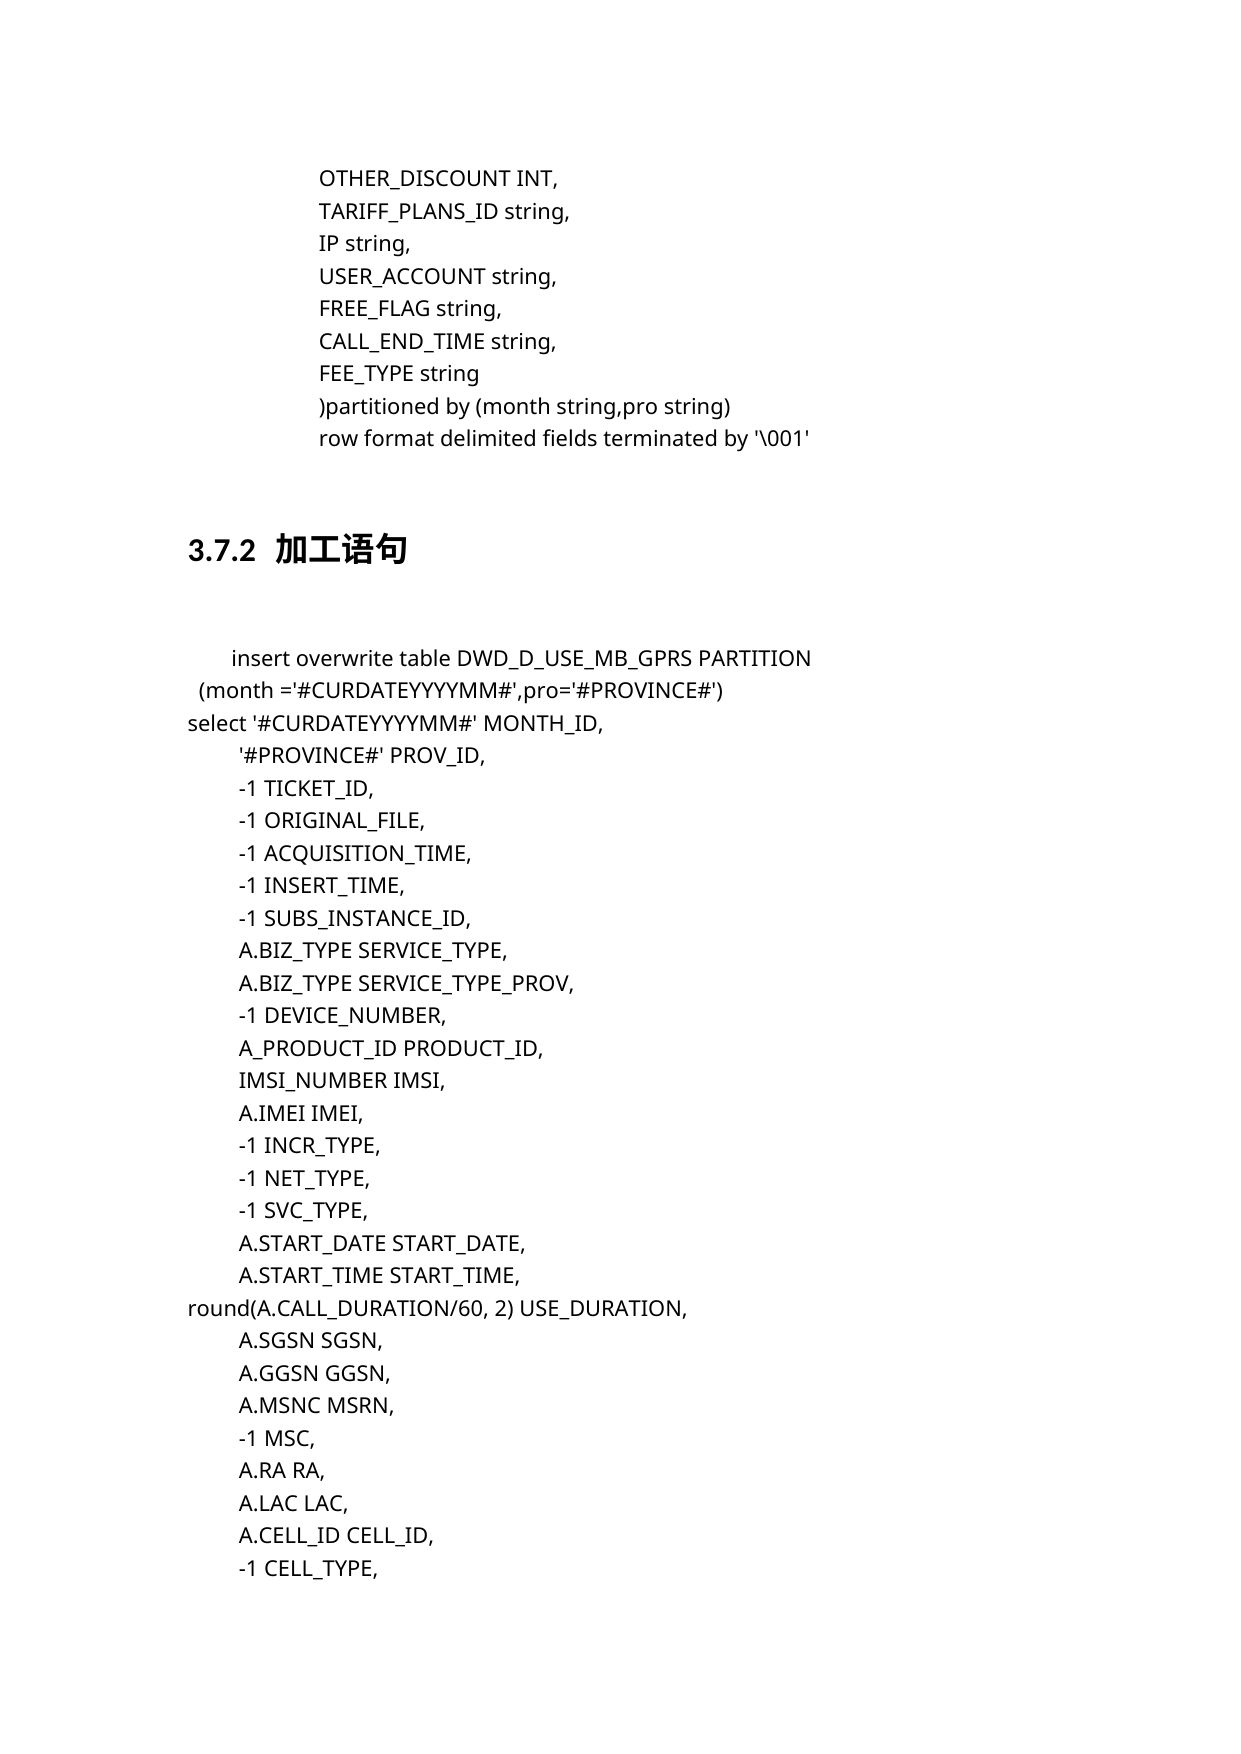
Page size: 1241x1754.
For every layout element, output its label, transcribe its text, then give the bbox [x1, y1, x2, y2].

text A.RA RA, [187, 1454, 1053, 1486]
text FEE_TYPE string [187, 357, 1053, 389]
text select '#CURDATEYYYYMM#' MONTH_ID, [187, 706, 1053, 739]
text (month ='#CURDATEYYYYMM#',pro='#PROVINCE#') [187, 674, 1053, 706]
text FREE_FLAG string, [187, 292, 1053, 324]
text -1 SUBS_INSTANCE_ID, [187, 901, 1053, 934]
text -1 CELL_TYPE, [187, 1551, 1053, 1584]
text -1 MSC, [187, 1421, 1053, 1454]
text CALL_END_TIME string, [187, 324, 1053, 357]
text -1 NET_TYPE, [187, 1161, 1053, 1194]
text A_PRODUCT_ID PRODUCT_ID, [187, 1031, 1053, 1064]
text -1 ACQUISITION_TIME, [187, 836, 1053, 869]
text A.MSNC MSRN, [187, 1389, 1053, 1421]
text TARIFF_PLANS_ID string, [187, 194, 1053, 227]
text insert overwrite table DWD_D_USE_MB_GPRS PARTITION [187, 641, 1053, 674]
text A.SGSN SGSN, [187, 1324, 1053, 1356]
text USER_ACCOUNT string, [187, 259, 1053, 292]
text -1 INSERT_TIME, [187, 869, 1053, 901]
text '#PROVINCE#' PROV_ID, [187, 739, 1053, 771]
text A.BIZ_TYPE SERVICE_TYPE_PROV, [187, 966, 1053, 999]
text A.BIZ_TYPE SERVICE_TYPE, [187, 934, 1053, 966]
text A.START_TIME START_TIME, [187, 1259, 1053, 1291]
text round(A.CALL_DURATION/60, 2) USE_DURATION, [187, 1291, 1053, 1324]
text A.IMEI IMEI, [187, 1096, 1053, 1129]
text -1 INCR_TYPE, [187, 1129, 1053, 1161]
text -1 TICKET_ID, [187, 771, 1053, 804]
text -1 DEVICE_NUMBER, [187, 999, 1053, 1031]
text A.GGSN GGSN, [187, 1356, 1053, 1389]
text A.CELL_ID CELL_ID, [187, 1519, 1053, 1551]
text row format delimited fields terminated by '\001' [187, 422, 1053, 454]
text OTHER_DISCOUNT INT, [187, 162, 1053, 194]
text )partitioned by (month string,pro string) [187, 389, 1053, 422]
text IP string, [187, 227, 1053, 259]
subtitle 加工语句 [187, 514, 1053, 579]
text A.START_DATE START_DATE, [187, 1226, 1053, 1259]
text -1 SVC_TYPE, [187, 1194, 1053, 1226]
text -1 ORIGINAL_FILE, [187, 804, 1053, 836]
text A.LAC LAC, [187, 1486, 1053, 1519]
text IMSI_NUMBER IMSI, [187, 1064, 1053, 1096]
